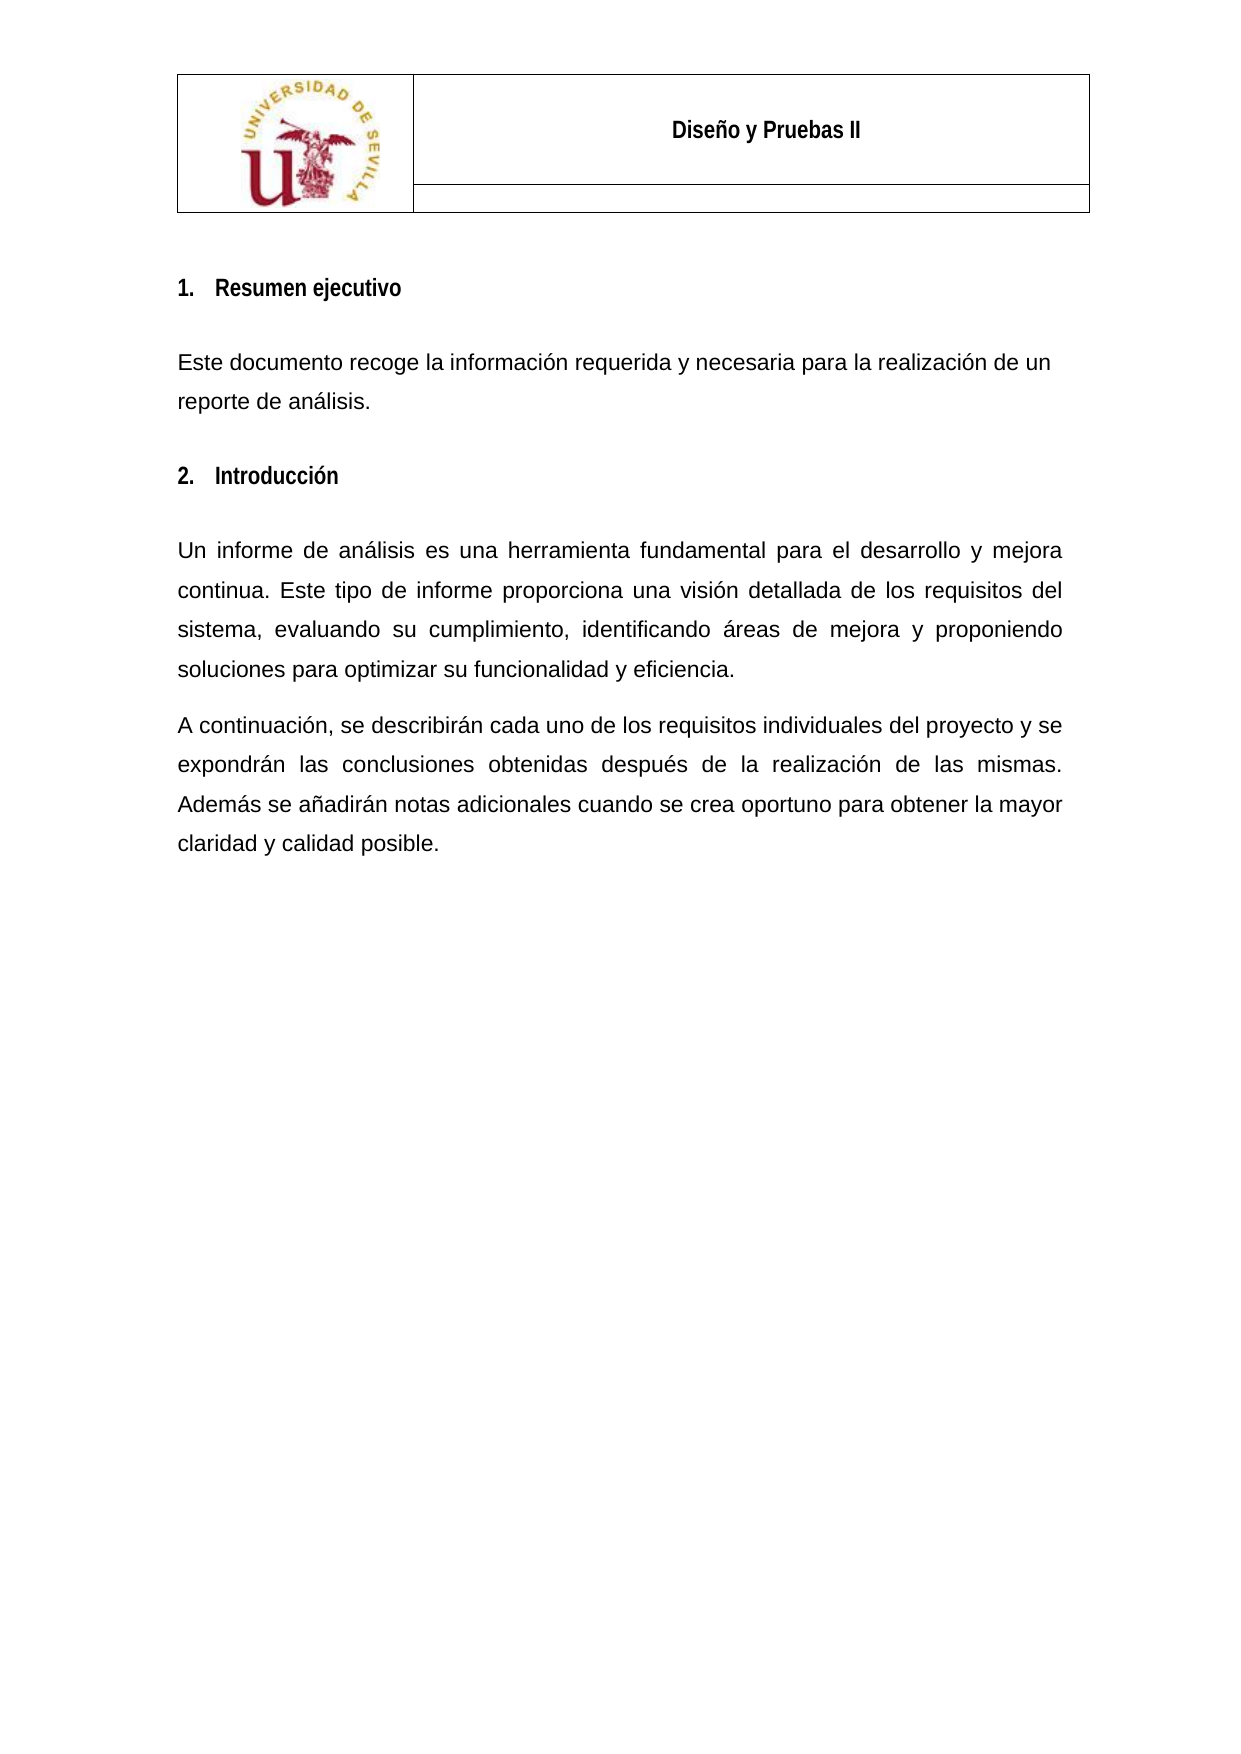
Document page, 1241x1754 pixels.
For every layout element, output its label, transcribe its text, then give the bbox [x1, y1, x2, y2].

text Este documento recoge la información requerida y necesaria para la realización de un reporte de análisis. [177, 349, 1063, 414]
subtitle Introducción [177, 461, 1063, 490]
subtitle Resumen ejecutivo [177, 272, 1063, 301]
picture [240, 79, 381, 208]
text A continuación, se describirán cada uno de los requisitos individuales del proyecto y se expondrán las conclusiones obtenidas después de la realización de las mismas. Además se añadirán notas adicionales cuando se crea oportuno para obtener la mayor claridad y calidad posible. [177, 712, 1063, 857]
text Un informe de análisis es una herramienta fundamental para el desarrollo y mejora continua. Este tipo de informe proporciona una visión detallada de los requisitos del sistema, evaluando su cumplimiento, identificando áreas de mejora y proponiendo soluciones para optimizar su funcionalidad y eficiencia. [177, 537, 1063, 682]
